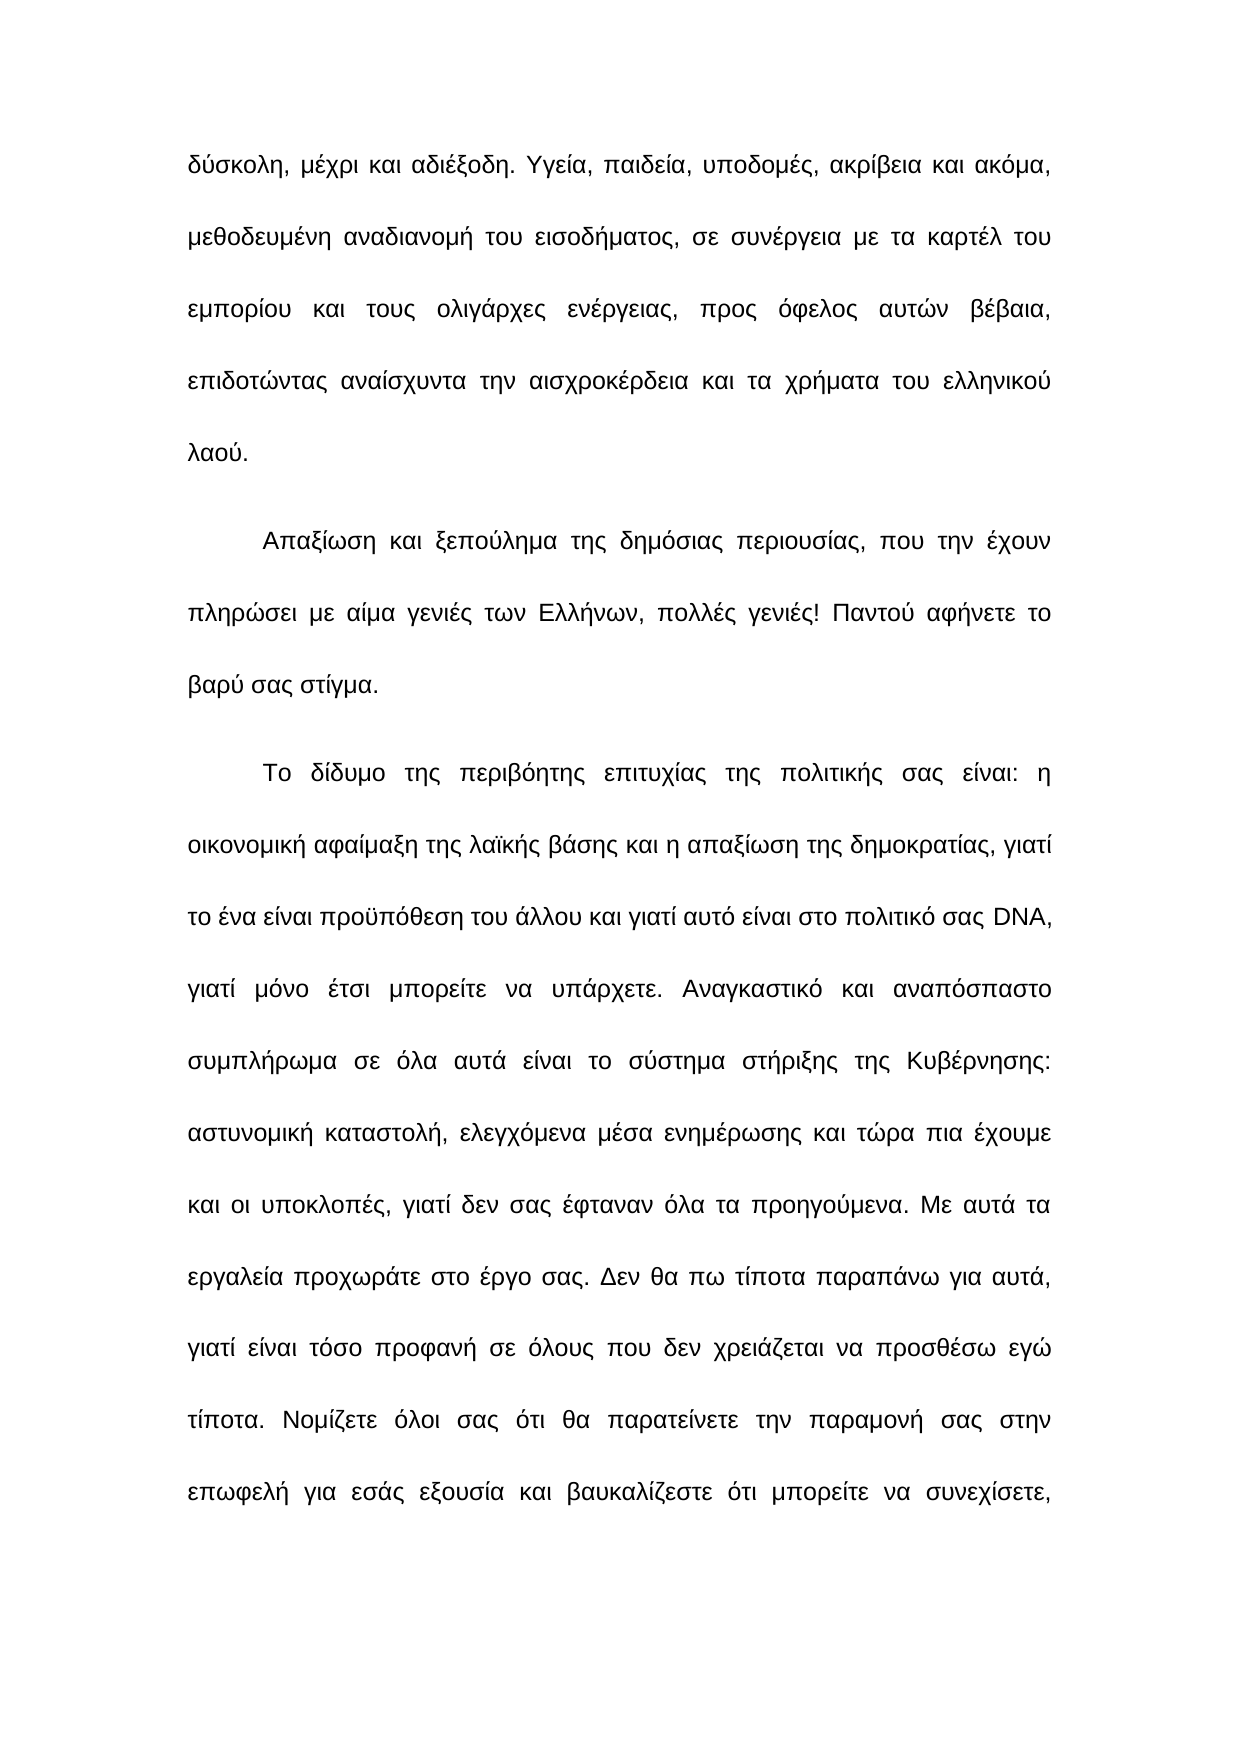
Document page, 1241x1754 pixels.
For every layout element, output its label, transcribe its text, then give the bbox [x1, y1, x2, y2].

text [187, 758, 1053, 1506]
text Απαξίωση και ξεπούλημα της δημόσιας περιουσίας, που την έχουν πληρώσει με αίμα γενιές των Ελλήνων, πολλές γενιές! Παντού αφήνετε το βαρύ σας στίγμα. [187, 526, 1053, 698]
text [187, 150, 1053, 466]
